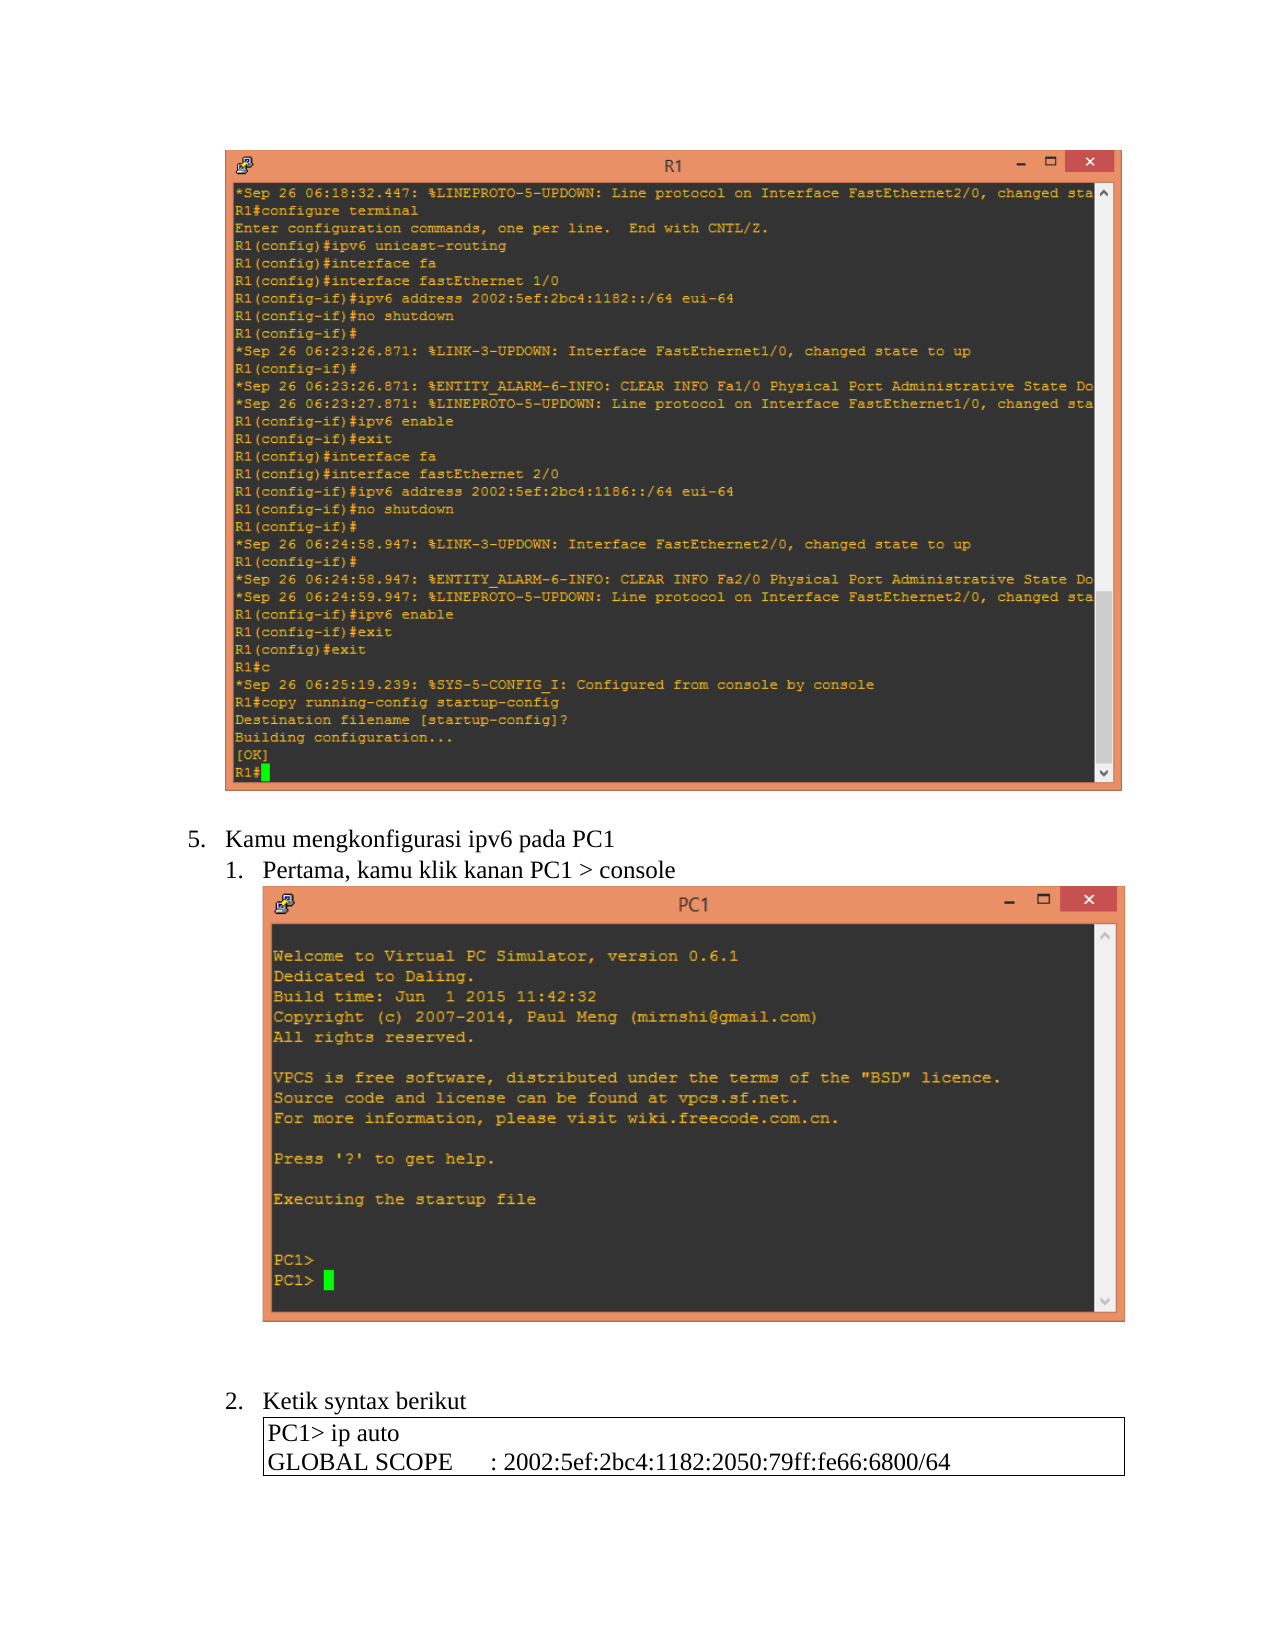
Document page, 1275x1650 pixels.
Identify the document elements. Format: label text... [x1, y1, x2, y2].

picture [225, 150, 1122, 791]
list Kamu mengkonfigurasi ipv6 pada PC1 [187, 824, 1125, 853]
list Ketik syntax berikut [225, 1386, 1125, 1414]
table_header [264, 1418, 1124, 1475]
picture [262, 886, 1125, 1322]
list Pertama, kamu klik kanan PC1 > console [225, 855, 1125, 884]
